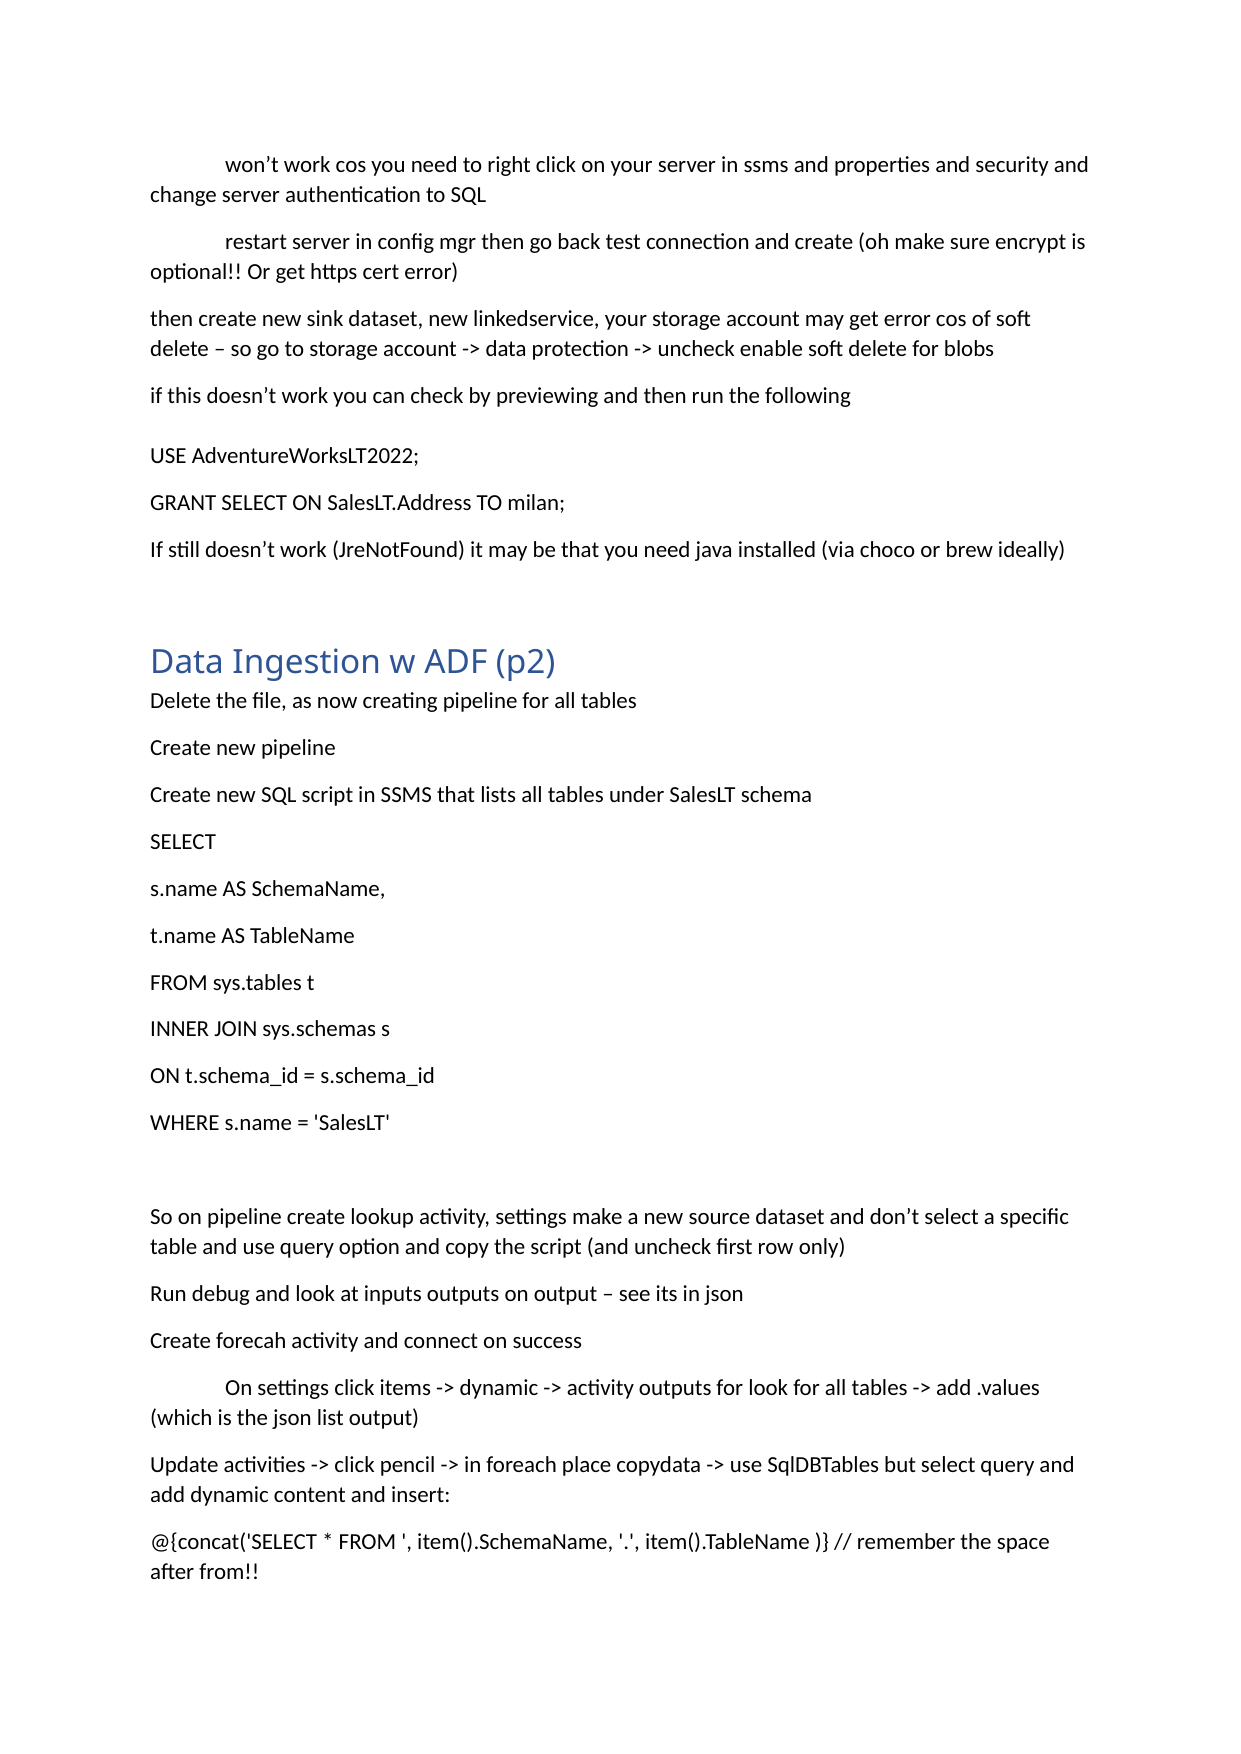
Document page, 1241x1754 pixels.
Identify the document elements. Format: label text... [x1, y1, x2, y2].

text Create forecah activity and connect on success [150, 1326, 1090, 1354]
text GRANT SELECT ON SalesLT.Address TO milan; [150, 488, 1090, 517]
text If still doesn’t work (JreNotFound) it may be that you need java installed (via choco or brew ideally) [150, 535, 1090, 563]
text restart server in config mgr then go back test connection and create (oh make sure encrypt is optional!! Or get https cert error) [150, 227, 1090, 285]
text Update activities -> click pencil -> in foreach place copydata -> use SqlDBTables but select query and add dynamic content and insert: [150, 1450, 1090, 1508]
text s.name AS SchemaName, [150, 874, 1090, 902]
text Delete the file, as now creating pipeline for all tables [150, 686, 1090, 714]
text then create new sink dataset, new linkedservice, your storage account may get error cos of soft delete – so go to storage account -> data protection -> uncheck enable soft delete for blobs [150, 304, 1090, 362]
text WHERE s.name = 'SalesLT' [150, 1108, 1090, 1136]
text On settings click items -> dynamic -> activity outputs for look for all tables -> add .values (which is the json list output) [150, 1373, 1090, 1431]
text t.name AS TableName [150, 921, 1090, 949]
text FROM sys.tables t [150, 968, 1090, 996]
text @{concat('SELECT * FROM ', item().SchemaName, '.', item().TableName )} // remember the space after from!! [150, 1527, 1090, 1585]
text ON t.schema_id = s.schema_id [150, 1061, 1090, 1089]
text SELECT [150, 827, 1090, 855]
text So on pipeline create lookup activity, settings make a new source dataset and don’t select a specific table and use query option and copy the script (and uncheck first row only) [150, 1202, 1090, 1260]
text Create new SQL script in SSMS that lists all tables under SalesLT schema [150, 780, 1090, 808]
text Run debug and look at inputs outputs on output – see its in json [150, 1279, 1090, 1307]
text if this doesn’t work you can check by previewing and then run the following USE AdventureWorksLT2022; [150, 381, 1090, 470]
subtitle Data Ingestion w ADF (p2) [150, 637, 1090, 683]
text INNER JOIN sys.schemas s [150, 1014, 1090, 1043]
text won’t work cos you need to right click on your server in ssms and properties and security and change server authentication to SQL [150, 150, 1090, 208]
text Create new pipeline [150, 733, 1090, 761]
